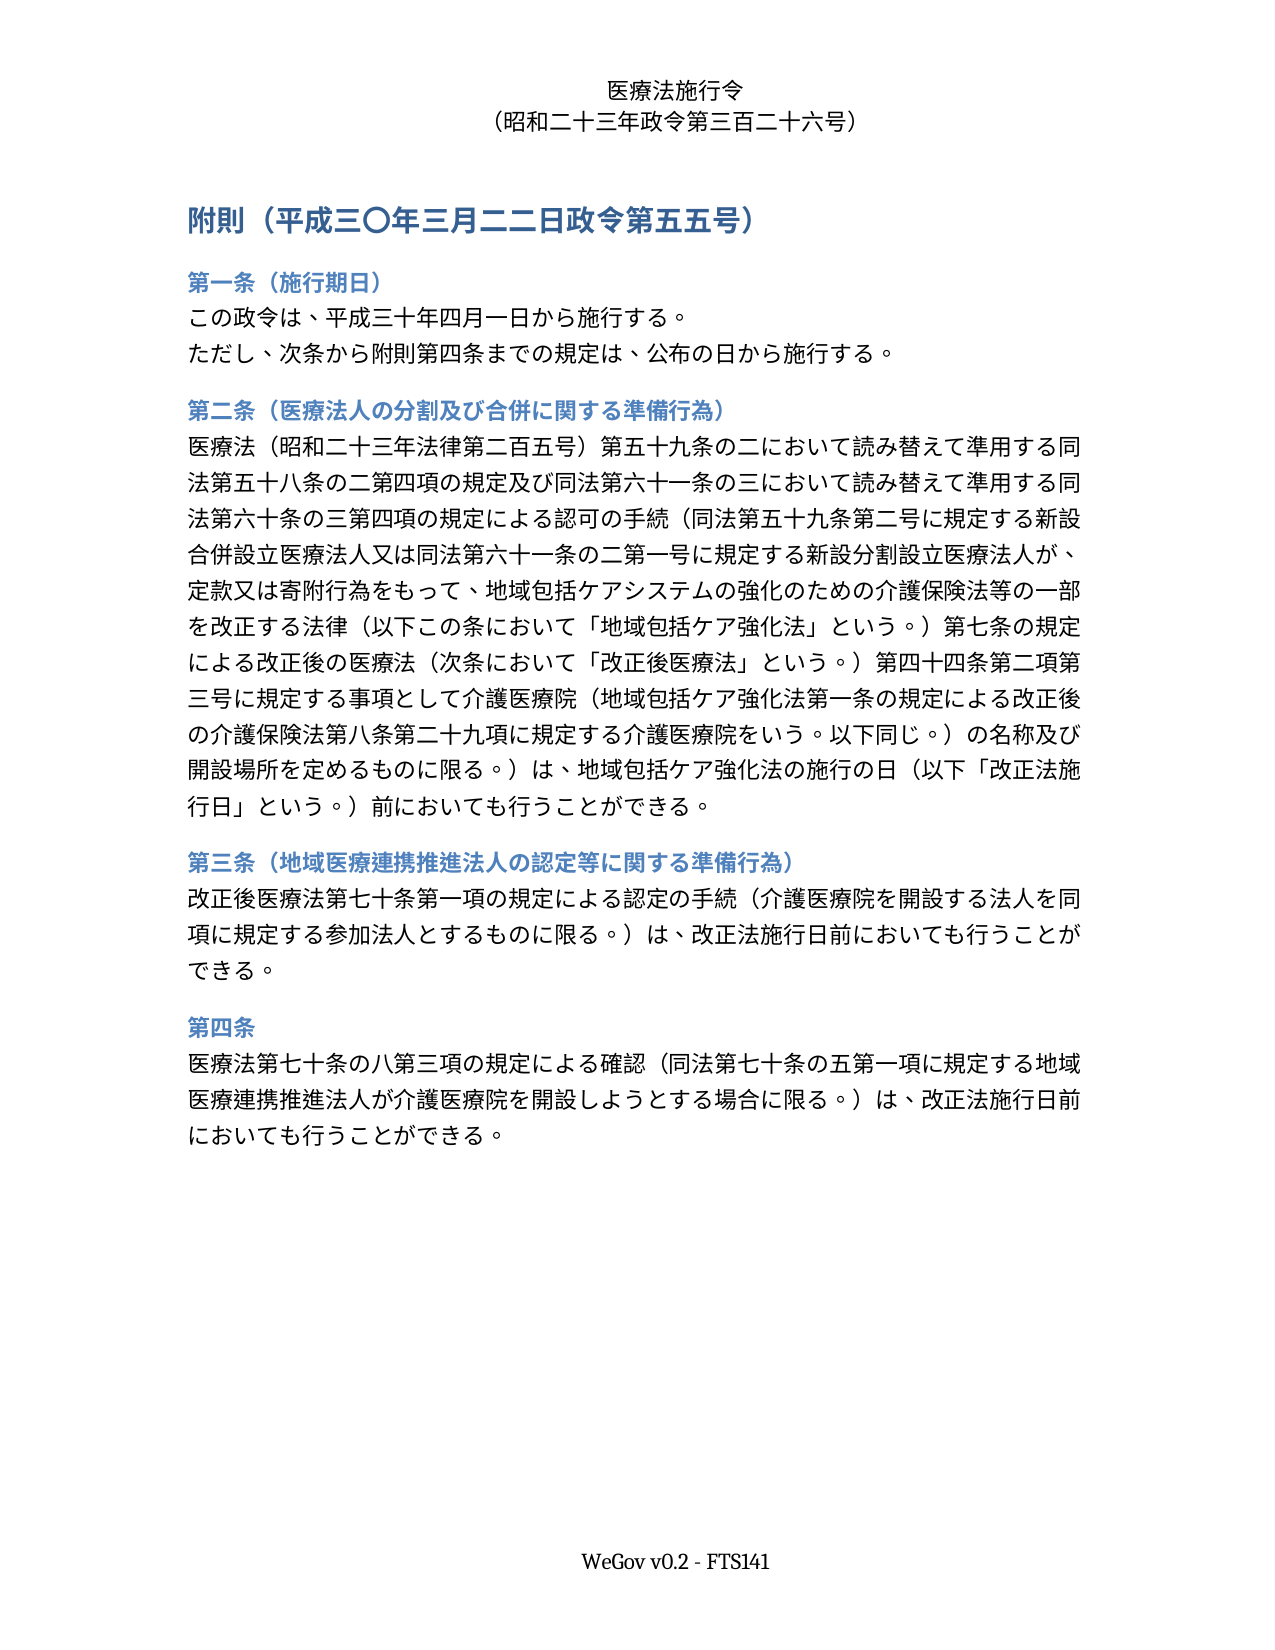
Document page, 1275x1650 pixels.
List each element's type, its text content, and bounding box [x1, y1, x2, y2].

subtitle 第二条（医療法人の分割及び合併に関する準備行為） [187, 395, 1087, 426]
text この政令は、平成三十年四月一日から施行する。 ただし、次条から附則第四条までの規定は、公布の日から施行する。 [187, 302, 1087, 369]
subtitle 第四条 [187, 1012, 1087, 1043]
subtitle 第一条（施行期日） [187, 266, 1087, 298]
subtitle 附則（平成三〇年三月二二日政令第五五号） [187, 200, 1087, 240]
subtitle 第三条（地域医療連携推進法人の認定等に関する準備行為） [187, 847, 1087, 878]
text 医療法第七十条の八第三項の規定による確認（同法第七十条の五第一項に規定する地域医療連携推進法人が介護医療院を開設しようとする場合に限る。）は、改正法施行日前においても行うことができる。 [187, 1048, 1087, 1151]
text 改正後医療法第七十条第一項の規定による認定の手続（介護医療院を開設する法人を同項に規定する参加法人とするものに限る。）は、改正法施行日前においても行うことができる。 [187, 883, 1087, 986]
text 医療法（昭和二十三年法律第二百五号）第五十九条の二において読み替えて準用する同法第五十八条の二第四項の規定及び同法第六十一条の三において読み替えて準用する同法第六十条の三第四項の規定による認可の手続（同法第五十九条第二号に規定する新設合併設立医療法人又は同法第六十一条の二第一号に規定する新設分割設立医療法人が、定款又は寄附行為をもって、地域包括ケアシステムの強化のための介護保険法等の一部を改正する法律（以下この条において「地域包括ケア強化法」という。）第七条の規定による改正後の医療法（次条において「改正後医療法」という。）第四十四条第二項第三号に規定する事項として介護医療院（地域包括ケア強化法第一条の規定による改正後の介護保険法第八条第二十九項に規定する介護医療院をいう。以下同じ。）の名称及び開設場所を定めるものに限る。）は、地域包括ケア強化法の施行の日（以下「改正法施行日」という。）前においても行うことができる。 [187, 431, 1087, 822]
